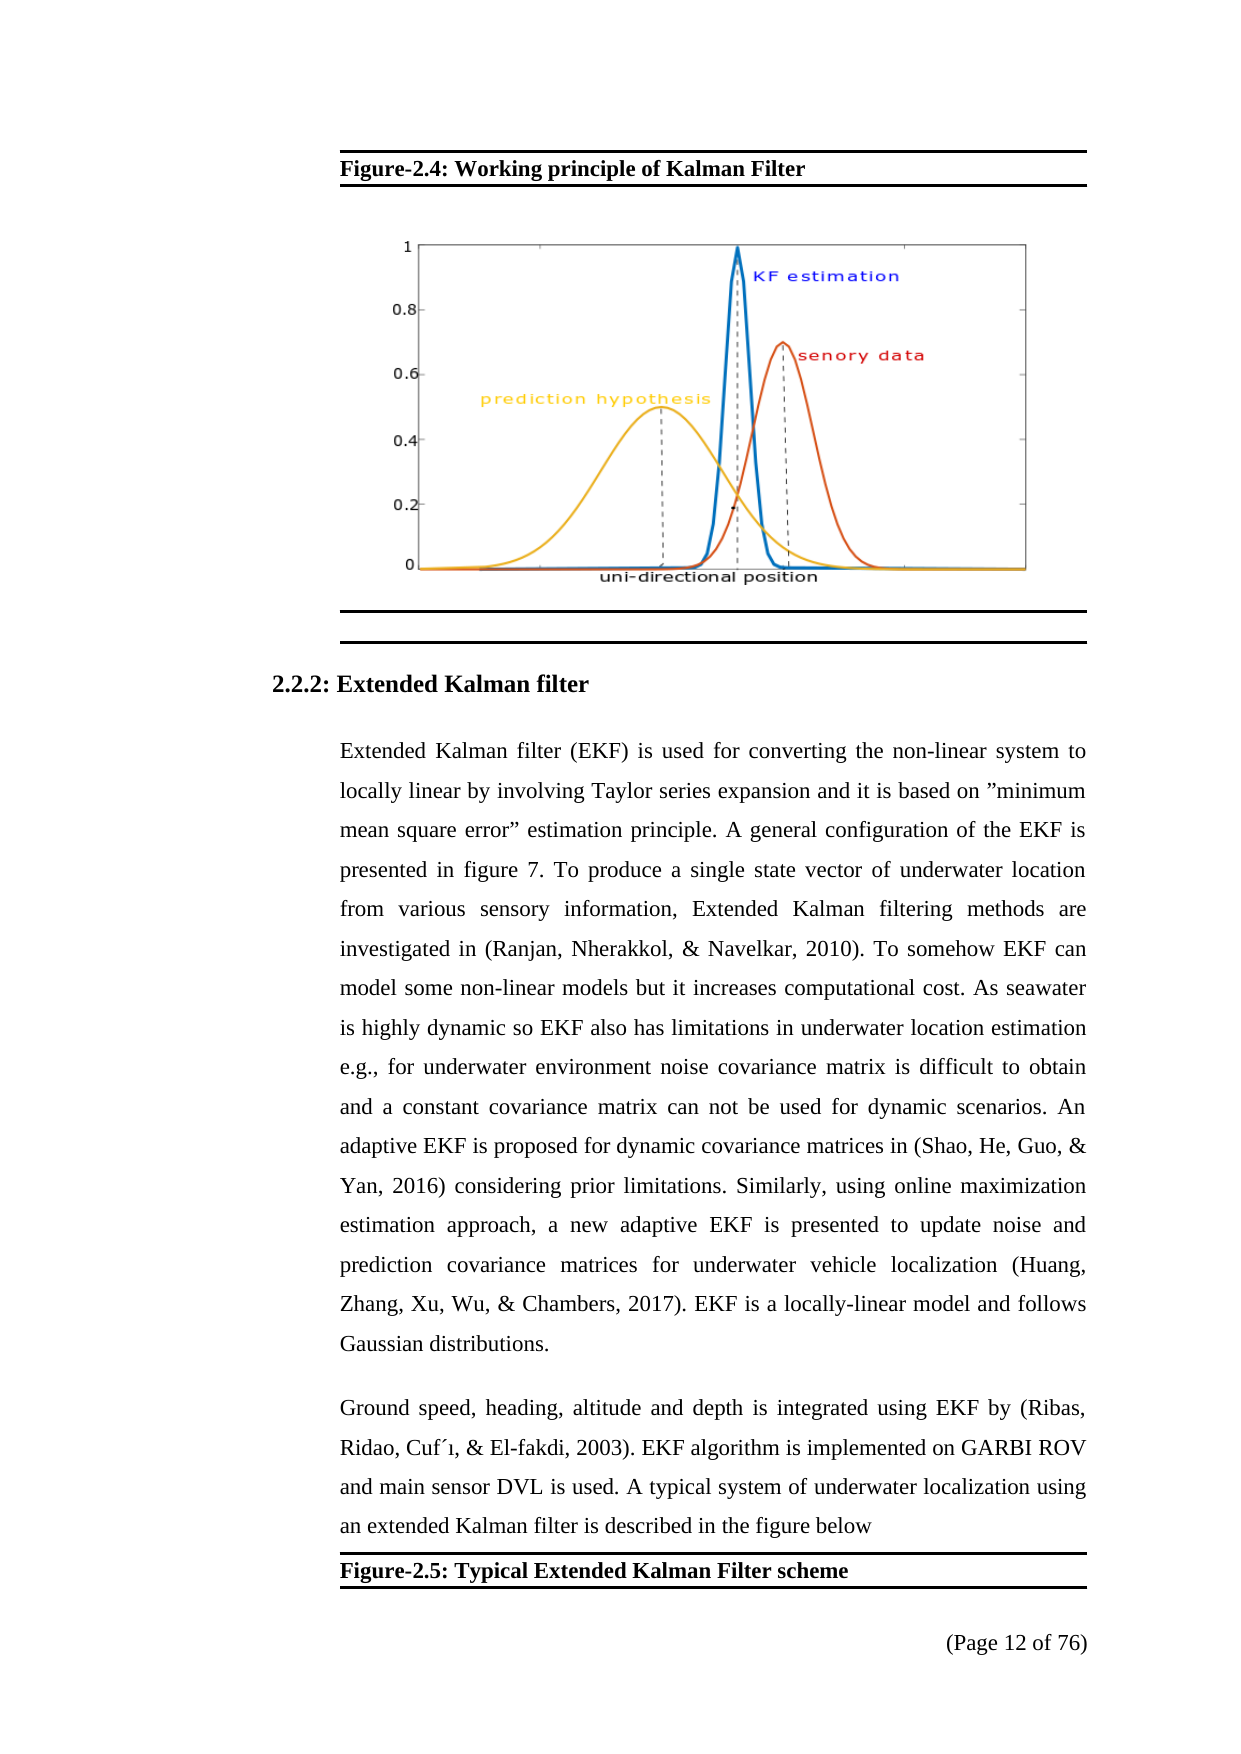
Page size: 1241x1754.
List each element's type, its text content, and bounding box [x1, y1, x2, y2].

text 2.2.2: Extended Kalman filter [272, 669, 1087, 698]
text Ground speed, heading, altitude and depth is integrated using EKF by (Ribas, Ridao, Cuf´ı, & El-fakdi, 2003). EKF algorithm is implemented on GARBI ROV and main sensor DVL is used. A typical system of underwater localization using an extended Kalman filter is described in the figure below [339, 1394, 1087, 1539]
text Figure-2.4: Working principle of Kalman Filter [339, 151, 1087, 187]
text Figure-2.5: Typical Extended Kalman Filter scheme [339, 1553, 1087, 1589]
picture [392, 240, 1035, 585]
text Extended Kalman filter (EKF) is used for converting the non-linear system to locally linear by involving Taylor series expansion and it is based on ”minimum mean square error” estimation principle. A general configuration of the EKF is presented in figure 7. To produce a single state vector of underwater location from various sensory information, Extended Kalman filtering methods are investigated in (Ranjan, Nherakkol, & Navelkar, 2010). To somehow EKF can model some non-linear models but it increases computational cost. As seawater is highly dynamic so EKF also has limitations in underwater location estimation e.g., for underwater environment noise covariance matrix is difficult to obtain and a constant covariance matrix can not be used for dynamic scenarios. An adaptive EKF is proposed for dynamic covariance matrices in (Shao, He, Guo, & Yan, 2016) considering prior limitations. Similarly, using online maximization estimation approach, a new adaptive EKF is presented to update noise and prediction covariance matrices for underwater vehicle localization (Huang, Zhang, Xu, Wu, & Chambers, 2017). EKF is a locally-linear model and follows Gaussian distributions. [339, 737, 1087, 1356]
